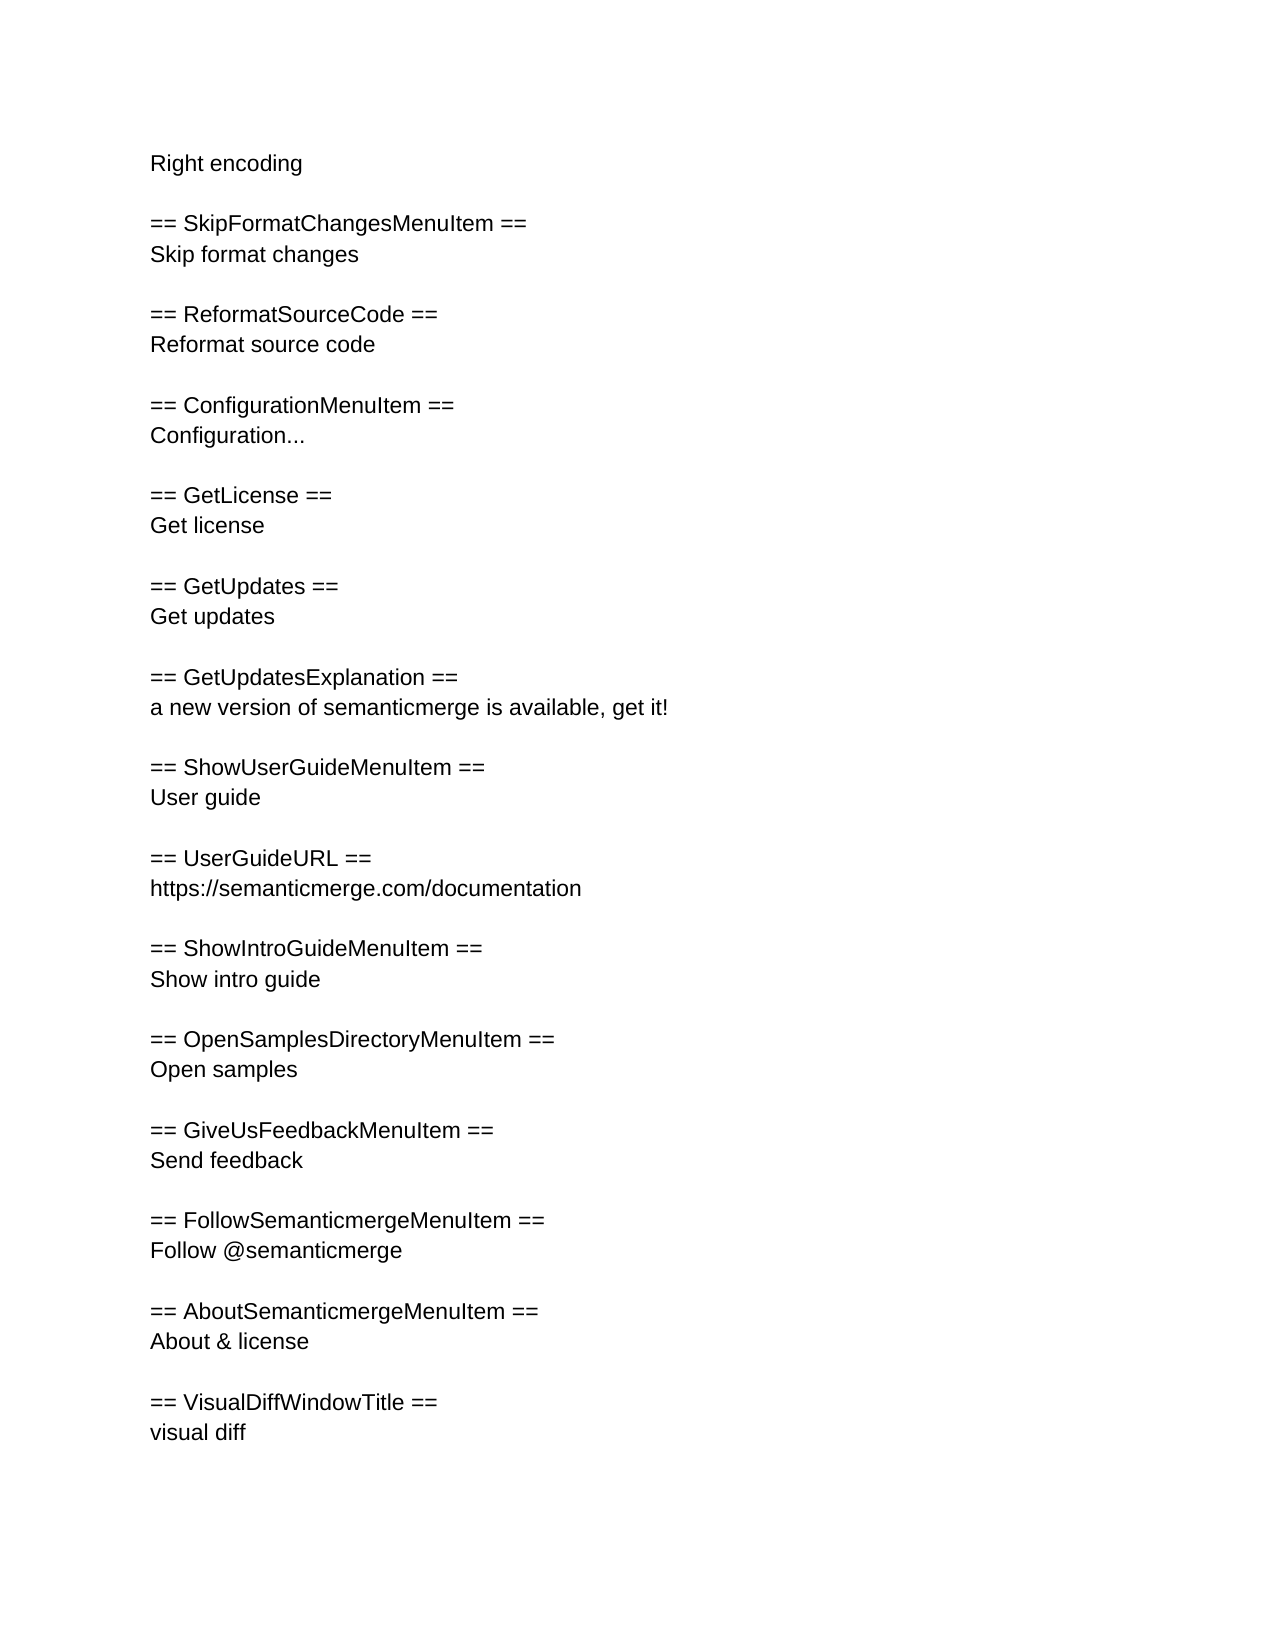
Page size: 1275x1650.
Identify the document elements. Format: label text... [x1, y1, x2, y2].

text Get license [150, 512, 1125, 539]
text == GetLicense == [150, 482, 1125, 509]
text == UserGuideURL == [150, 845, 1125, 871]
text Right encoding [150, 150, 1125, 176]
text == VisualDiffWindowTitle == [150, 1388, 1125, 1415]
text == GiveUsFeedbackMenuItem == [150, 1117, 1125, 1143]
text == GetUpdatesExplanation == [150, 663, 1125, 690]
text About & license [150, 1328, 1125, 1354]
text Send feedback [150, 1147, 1125, 1173]
text https://semanticmerge.com/documentation [150, 875, 1125, 901]
text == OpenSamplesDirectoryMenuItem == [150, 1026, 1125, 1052]
text Configuration... [150, 422, 1125, 448]
text == ShowIntroGuideMenuItem == [150, 935, 1125, 962]
text Follow @semanticmerge [150, 1237, 1125, 1264]
text Reformat source code [150, 331, 1125, 358]
text Show intro guide [150, 966, 1125, 992]
text a new version of semanticmerge is available, get it! [150, 694, 1125, 720]
text User guide [150, 784, 1125, 811]
text == ConfigurationMenuItem == [150, 392, 1125, 418]
text == SkipFormatChangesMenuItem == [150, 210, 1125, 237]
text == ReformatSourceCode == [150, 301, 1125, 327]
text == ShowUserGuideMenuItem == [150, 754, 1125, 781]
text visual diff [150, 1419, 1125, 1445]
text Open samples [150, 1056, 1125, 1083]
text == AboutSemanticmergeMenuItem == [150, 1298, 1125, 1324]
text == GetUpdates == [150, 573, 1125, 599]
text == FollowSemanticmergeMenuItem == [150, 1207, 1125, 1234]
text Get updates [150, 603, 1125, 629]
text Skip format changes [150, 241, 1125, 267]
